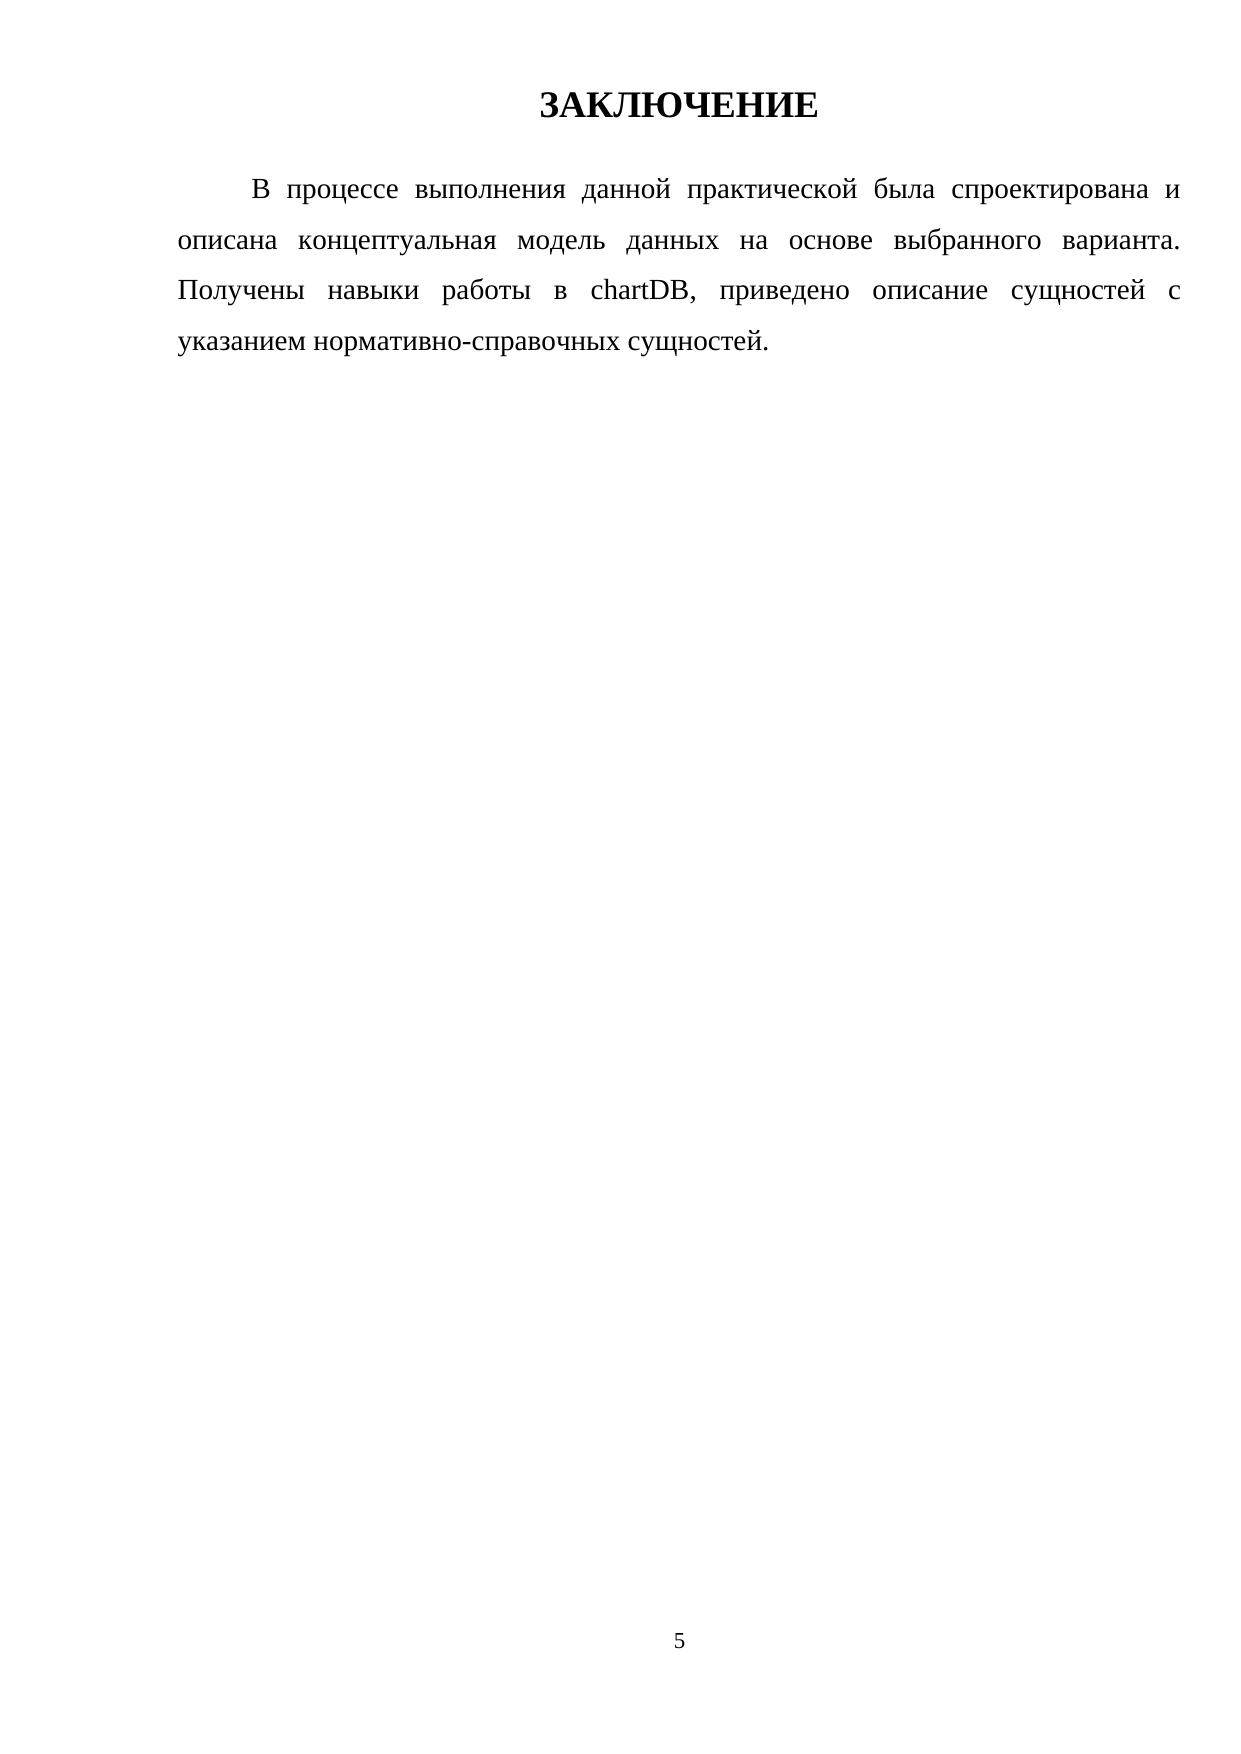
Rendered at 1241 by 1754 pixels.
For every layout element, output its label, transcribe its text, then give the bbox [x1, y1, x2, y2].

text В процессе выполнения данной практической была спроектирована и описана концептуальная модель данных на основе выбранного варианта. Получены навыки работы в chartDB, приведено описание сущностей с указанием нормативно-справочных сущностей. [177, 172, 1181, 356]
text ЗАКЛЮЧЕНИЕ [177, 82, 1181, 125]
